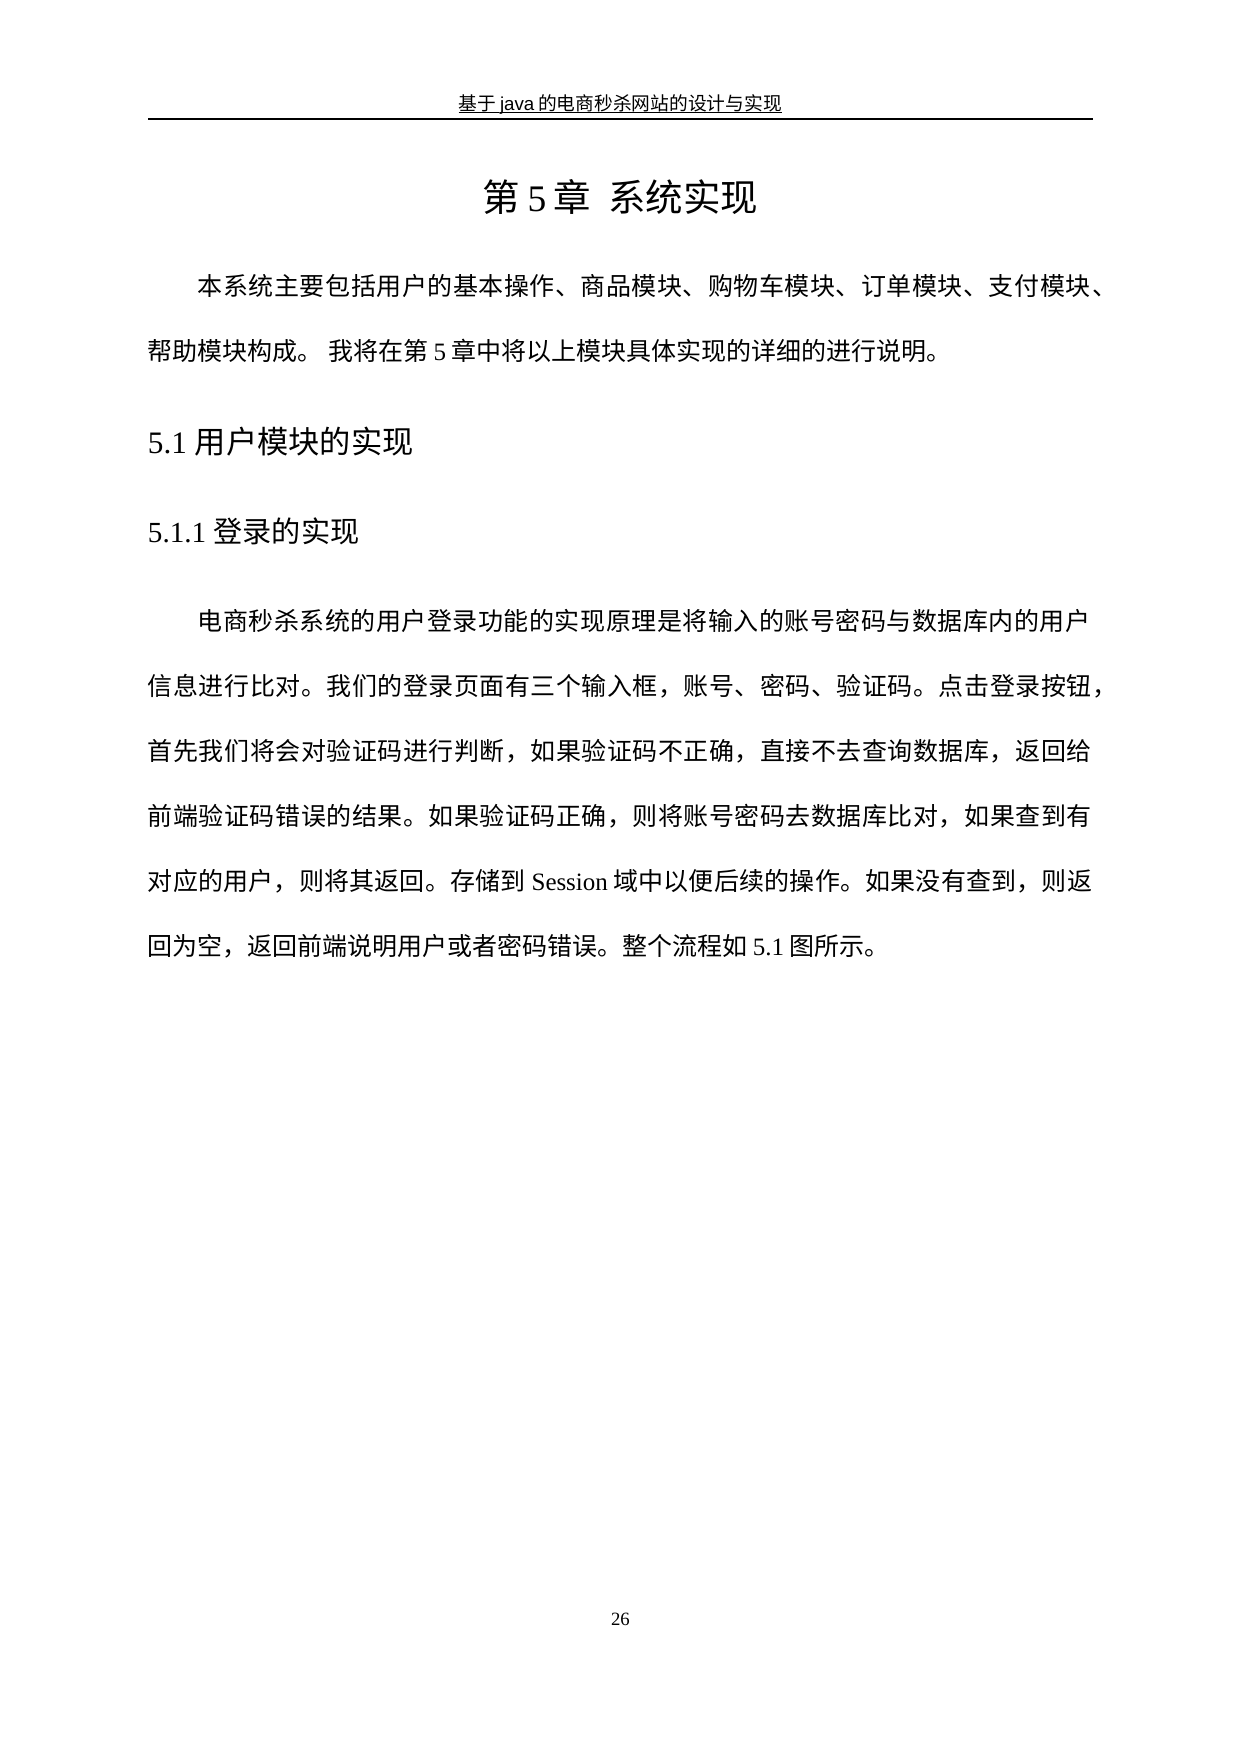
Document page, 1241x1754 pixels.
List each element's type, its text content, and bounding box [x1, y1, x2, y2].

text 电商秒杀系统的用户登录功能的实现原理是将输入的账号密码与数据库内的用户信息进行比对。我们的登录页面有三个输入框，账号、密码、验证码。点击登录按钮，首先我们将会对验证码进行判断，如果验证码不正确，直接不去查询数据库，返回给前端验证码错误的结果。如果验证码正确，则将账号密码去数据库比对，如果查到有对应的用户，则将其返回。存储到Session域中以便后续的操作。如果没有查到，则返回为空，返回前端说明用户或者密码错误。整个流程如5.1图所示。 [148, 587, 1093, 977]
text 本系统主要包括用户的基本操作、商品模块、购物车模块、订单模块、支付模块、帮助模块构成。 我将在第5章中将以上模块具体实现的详细的进行说明。 [148, 252, 1093, 382]
subtitle 5.1.1 登录的实现 [148, 497, 1093, 562]
subtitle 5.1 用户模块的实现 [148, 407, 1093, 472]
subtitle 第5章 系统实现 [148, 162, 1093, 227]
